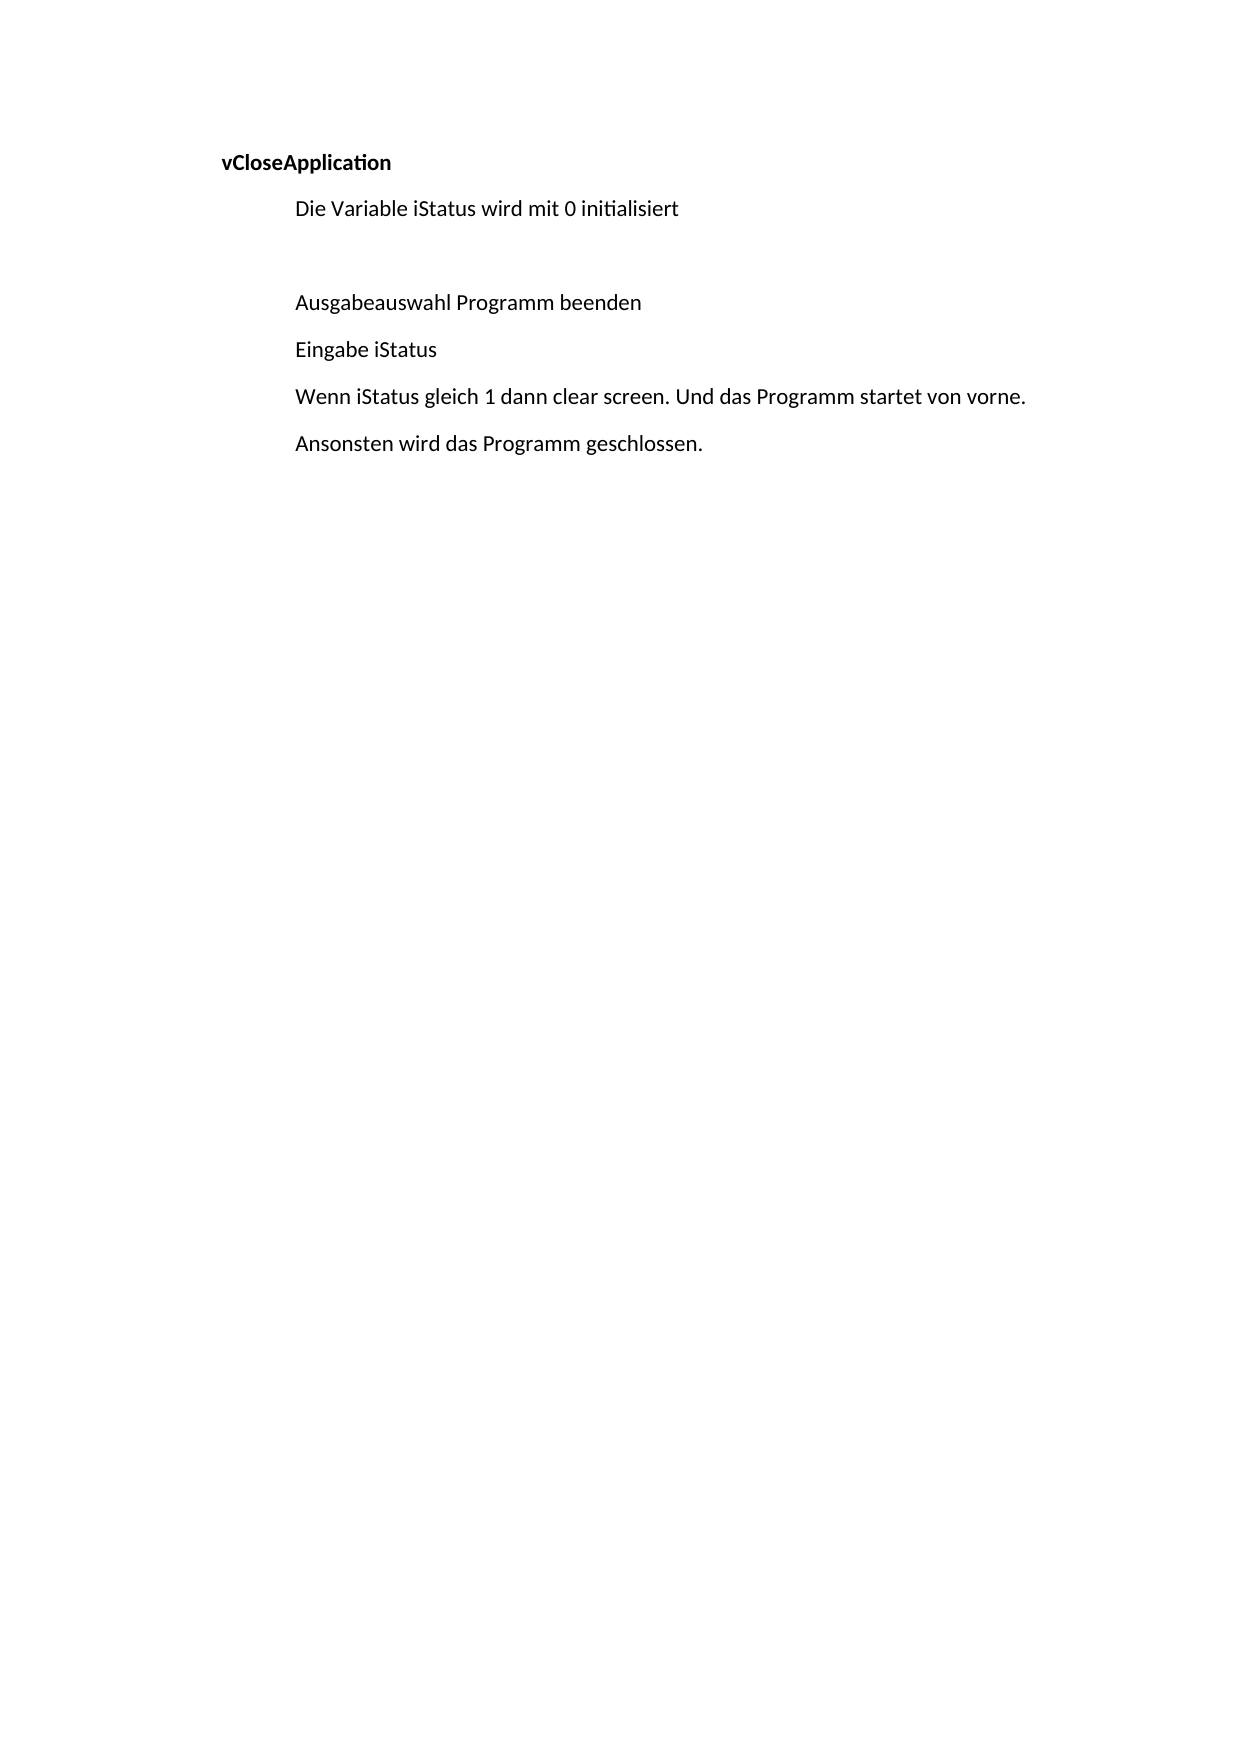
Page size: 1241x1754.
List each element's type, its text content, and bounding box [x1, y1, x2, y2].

text vCloseApplication [221, 148, 1093, 176]
text Ausgabeauswahl Programm beenden [221, 288, 1093, 316]
text Wenn iStatus gleich 1 dann clear screen. Und das Programm startet von vorne. [221, 382, 1093, 410]
text Die Variable iStatus wird mit 0 initialisiert [221, 194, 1093, 222]
text Eingabe iStatus [221, 335, 1093, 363]
text Ansonsten wird das Programm geschlossen. [221, 429, 1093, 457]
